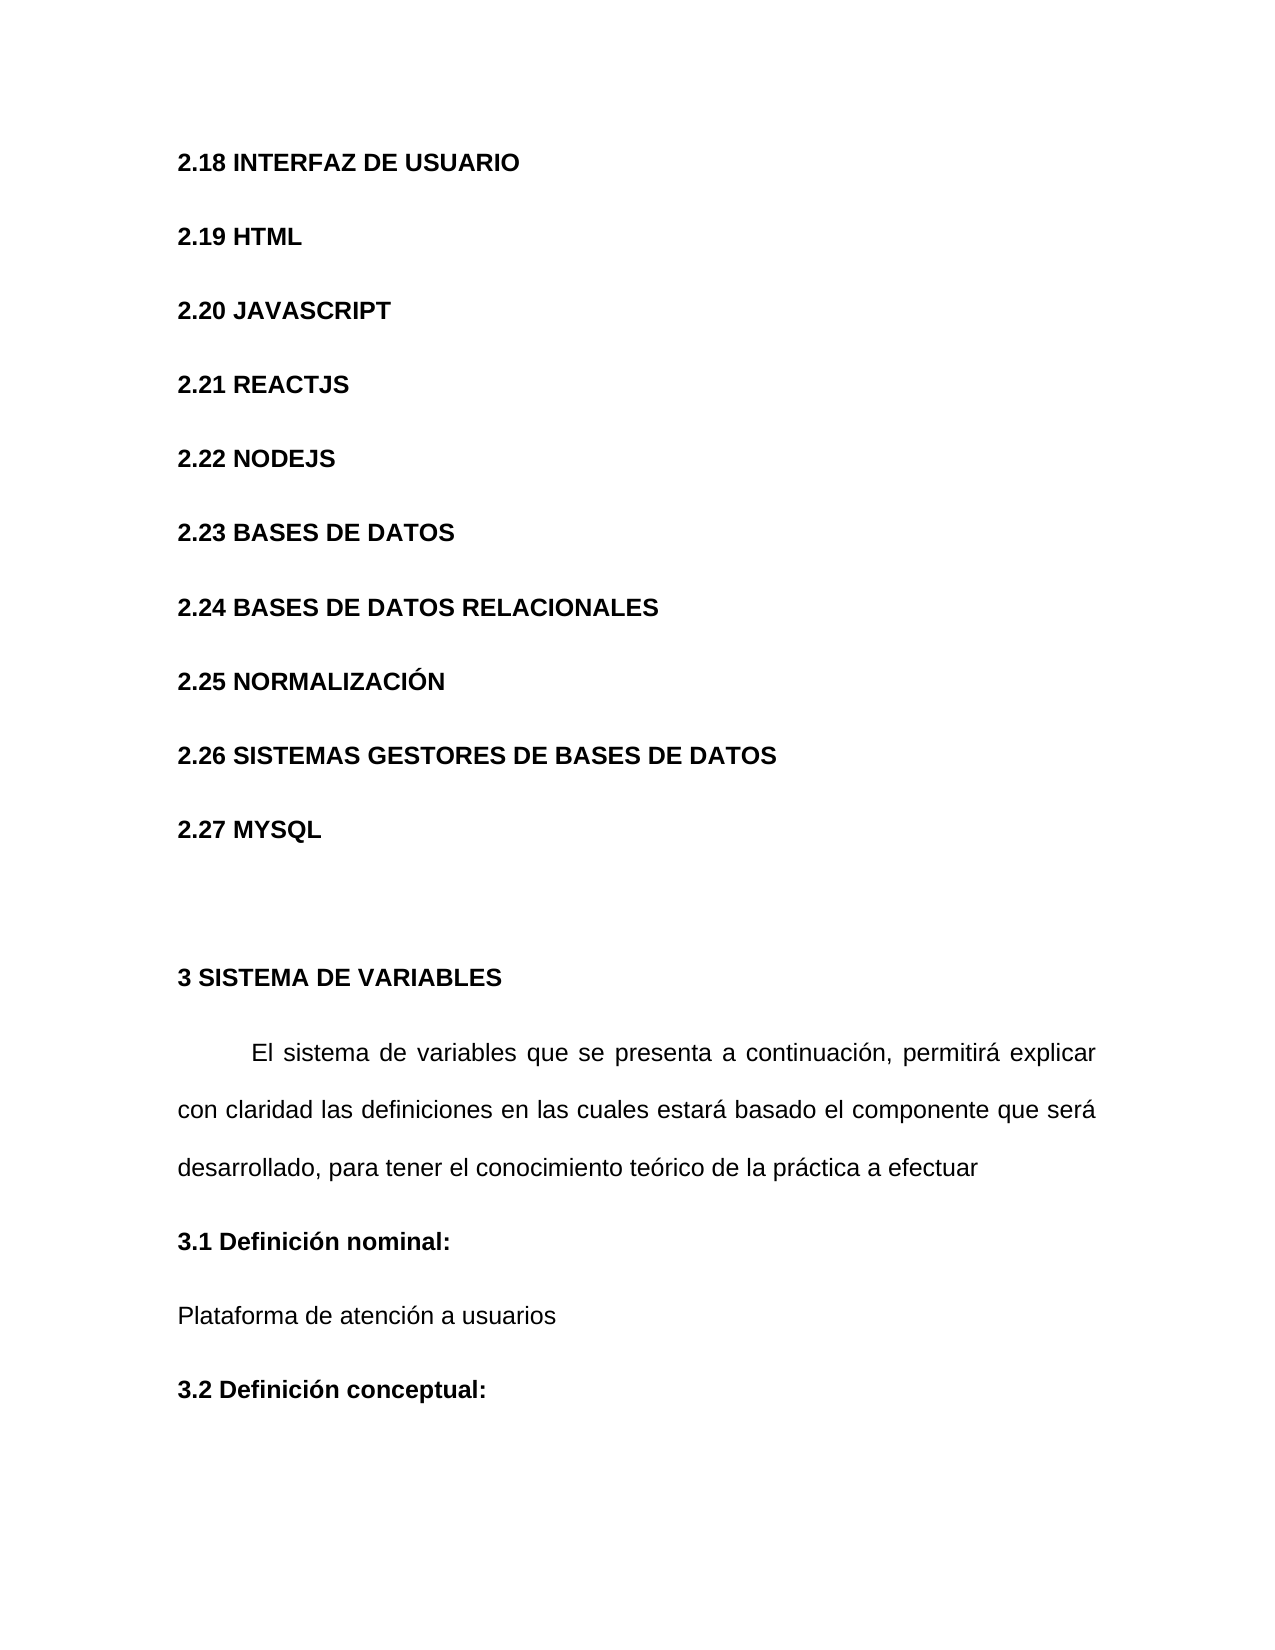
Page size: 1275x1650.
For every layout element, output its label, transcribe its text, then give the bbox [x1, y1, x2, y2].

text 2.24 BASES DE DATOS RELACIONALES [177, 593, 1098, 621]
text 2.18 INTERFAZ DE USUARIO [177, 148, 1098, 176]
text 2.21 REACTJS [177, 370, 1098, 399]
text El sistema de variables que se presenta a continuación, permitirá explicar con claridad las definiciones en las cuales estará basado el componente que será desarrollado, para tener el conocimiento teórico de la práctica a efectuar [177, 1038, 1098, 1181]
text Plataforma de atención a usuarios [177, 1301, 1098, 1330]
text 2.25 NORMALIZACIÓN [177, 667, 1098, 696]
text 3.2 Definición conceptual: [177, 1375, 1098, 1404]
text 2.19 HTML [177, 222, 1098, 251]
text 2.26 SISTEMAS GESTORES DE BASES DE DATOS [177, 741, 1098, 770]
text 2.23 BASES DE DATOS [177, 518, 1098, 547]
text 2.22 NODEJS [177, 444, 1098, 473]
text 3.1 Definición nominal: [177, 1227, 1098, 1256]
text 2.20 JAVASCRIPT [177, 296, 1098, 325]
text 2.27 MYSQL [177, 815, 1098, 844]
text 3 SISTEMA DE VARIABLES [177, 963, 1098, 992]
